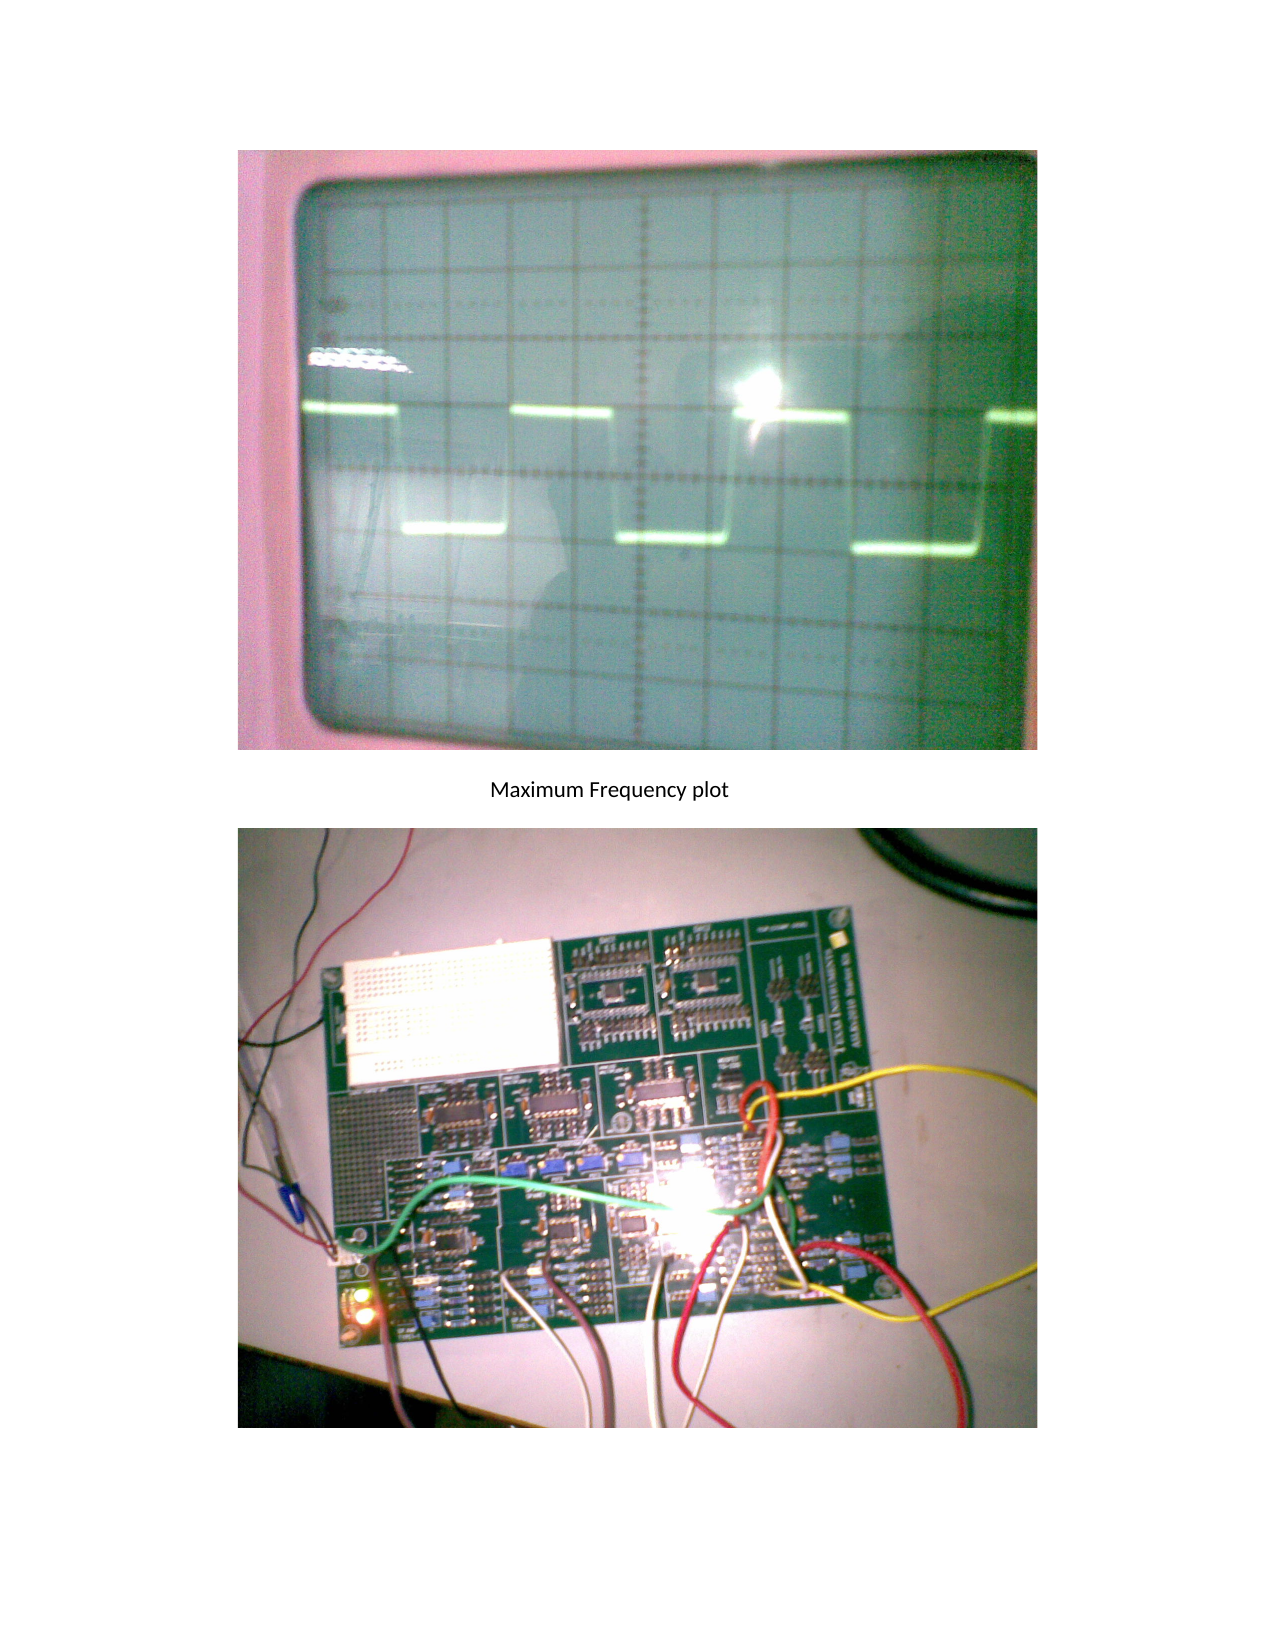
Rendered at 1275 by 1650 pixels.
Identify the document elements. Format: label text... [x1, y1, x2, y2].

picture [237, 150, 1038, 750]
picture [237, 828, 1038, 1428]
text Maximum Frequency plot [150, 775, 1125, 803]
